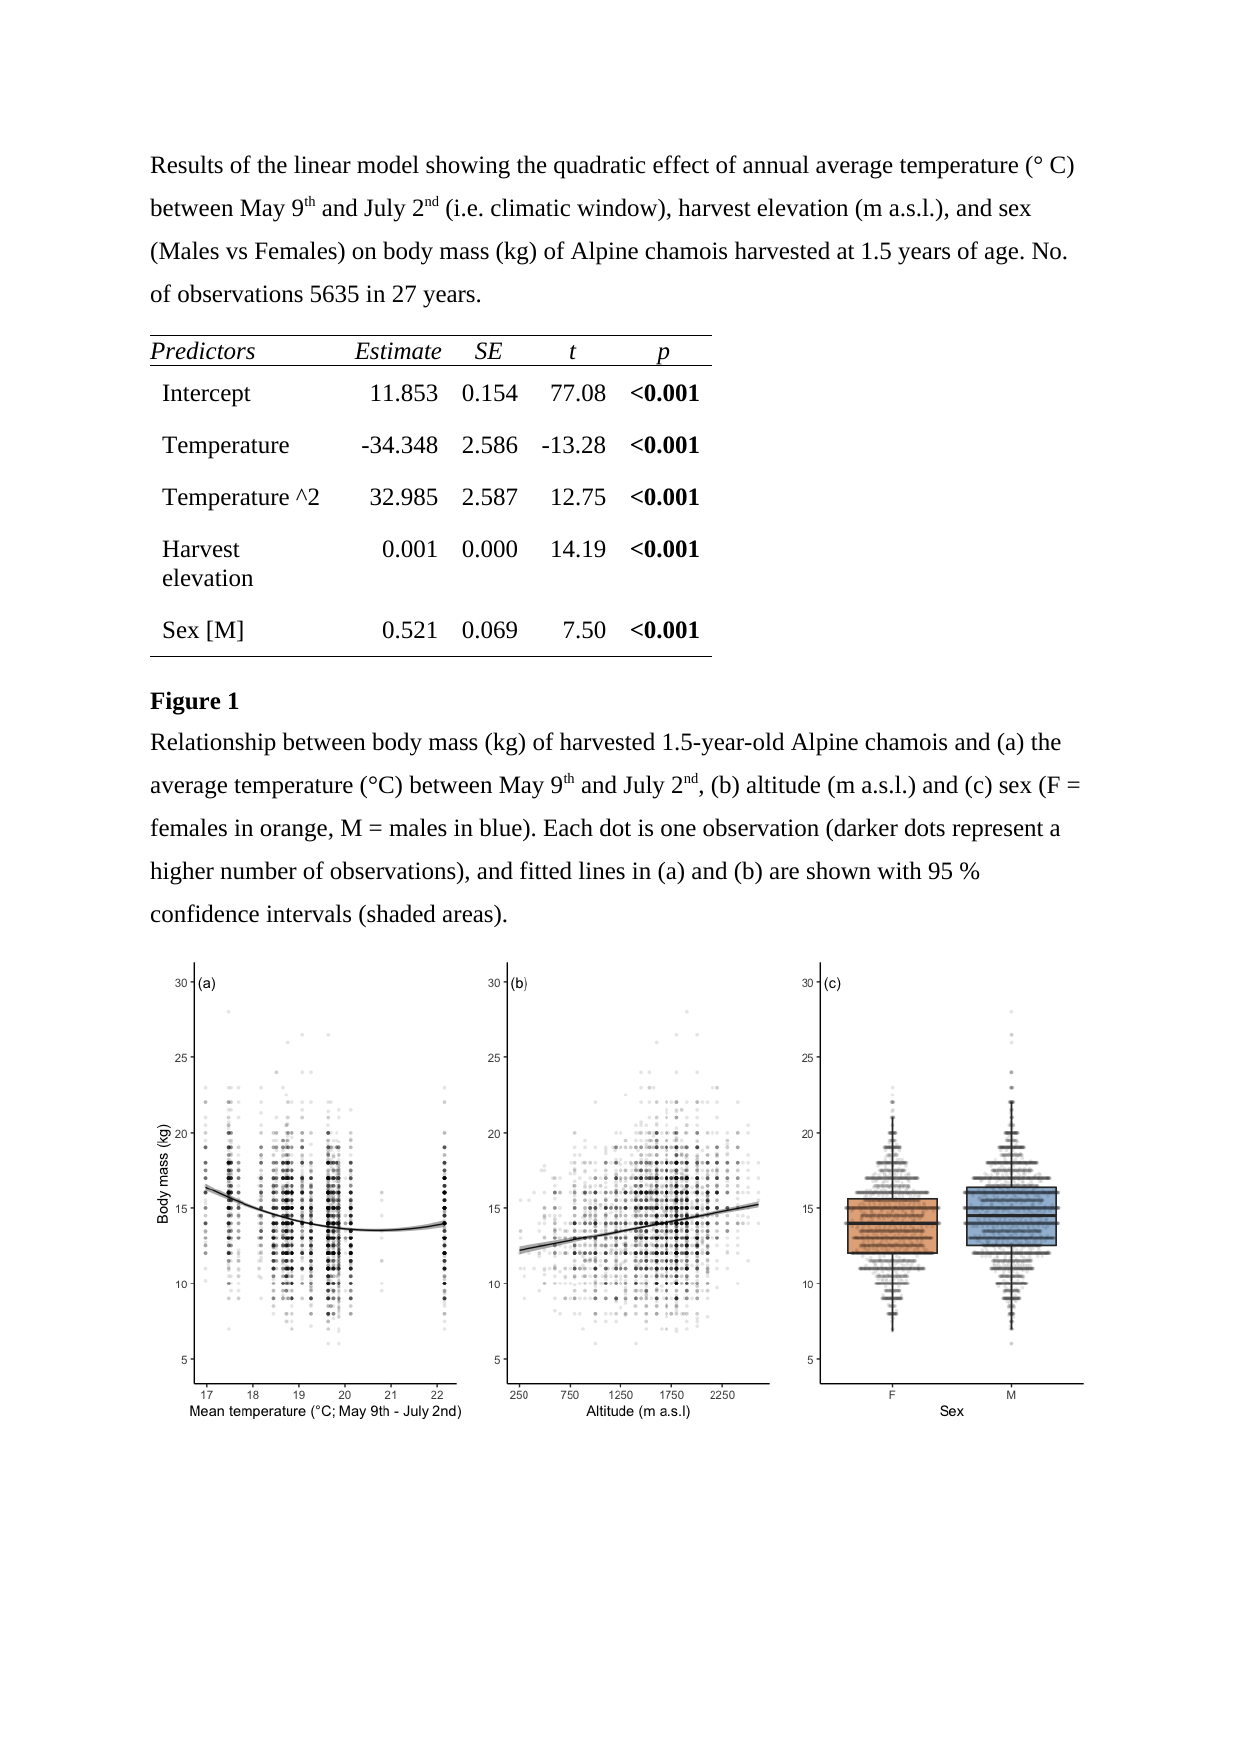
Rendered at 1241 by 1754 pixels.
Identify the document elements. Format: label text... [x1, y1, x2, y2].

table_cell Temperature [150, 418, 349, 470]
table_cell 2.586 [450, 418, 529, 470]
table_cell 0.521 [349, 604, 450, 656]
table_cell 11.853 [349, 366, 450, 418]
table_header t [530, 336, 618, 365]
table_cell 0.001 [349, 523, 450, 604]
table_cell <0.001 [618, 418, 712, 470]
table_cell <0.001 [618, 604, 712, 656]
table_cell 77.08 [530, 366, 618, 418]
table_cell <0.001 [618, 470, 712, 523]
table_cell Intercept [150, 366, 349, 418]
picture [150, 955, 1090, 1425]
table_cell 7.50 [530, 604, 618, 656]
table_cell Temperature ^2 [150, 470, 349, 523]
table_cell Sex [M] [150, 604, 349, 656]
table_cell 32.985 [349, 470, 450, 523]
table_cell <0.001 [618, 366, 712, 418]
table_cell Harvest elevation [150, 523, 349, 604]
text Relationship between body mass (kg) of harvested 1.5-year-old Alpine chamois and (a) the average temperature (°C) between May 9th and July 2nd, (b) altitude (m a.s.l.) and (c) sex (F = females in orange, M = males in blue). Each dot is one observation (darker dots represent a higher number of observations), and fitted lines in (a) and (b) are shown with 95 % confidence intervals (shaded areas). [150, 727, 1090, 928]
table_header p [618, 336, 712, 365]
text Figure 1 [150, 686, 1090, 714]
table_cell <0.001 [618, 523, 712, 604]
table_cell 0.000 [450, 523, 529, 604]
table_cell -13.28 [530, 418, 618, 470]
table_cell 2.587 [450, 470, 529, 523]
table_header Estimate [349, 336, 450, 365]
text Results of the linear model showing the quadratic effect of annual average temperature (° C) between May 9th and July 2nd (i.e. climatic window), harvest elevation (m a.s.l.), and sex (Males vs Females) on body mass (kg) of Alpine chamois harvested at 1.5 years of age. No. of observations 5635 in 27 years. [150, 150, 1090, 308]
table_cell 14.19 [530, 523, 618, 604]
table_cell -34.348 [349, 418, 450, 470]
table_cell 0.154 [450, 366, 529, 418]
table_cell 12.75 [530, 470, 618, 523]
table_header Predictors [150, 336, 349, 365]
table_cell 0.069 [450, 604, 529, 656]
table_header SE [450, 336, 529, 365]
